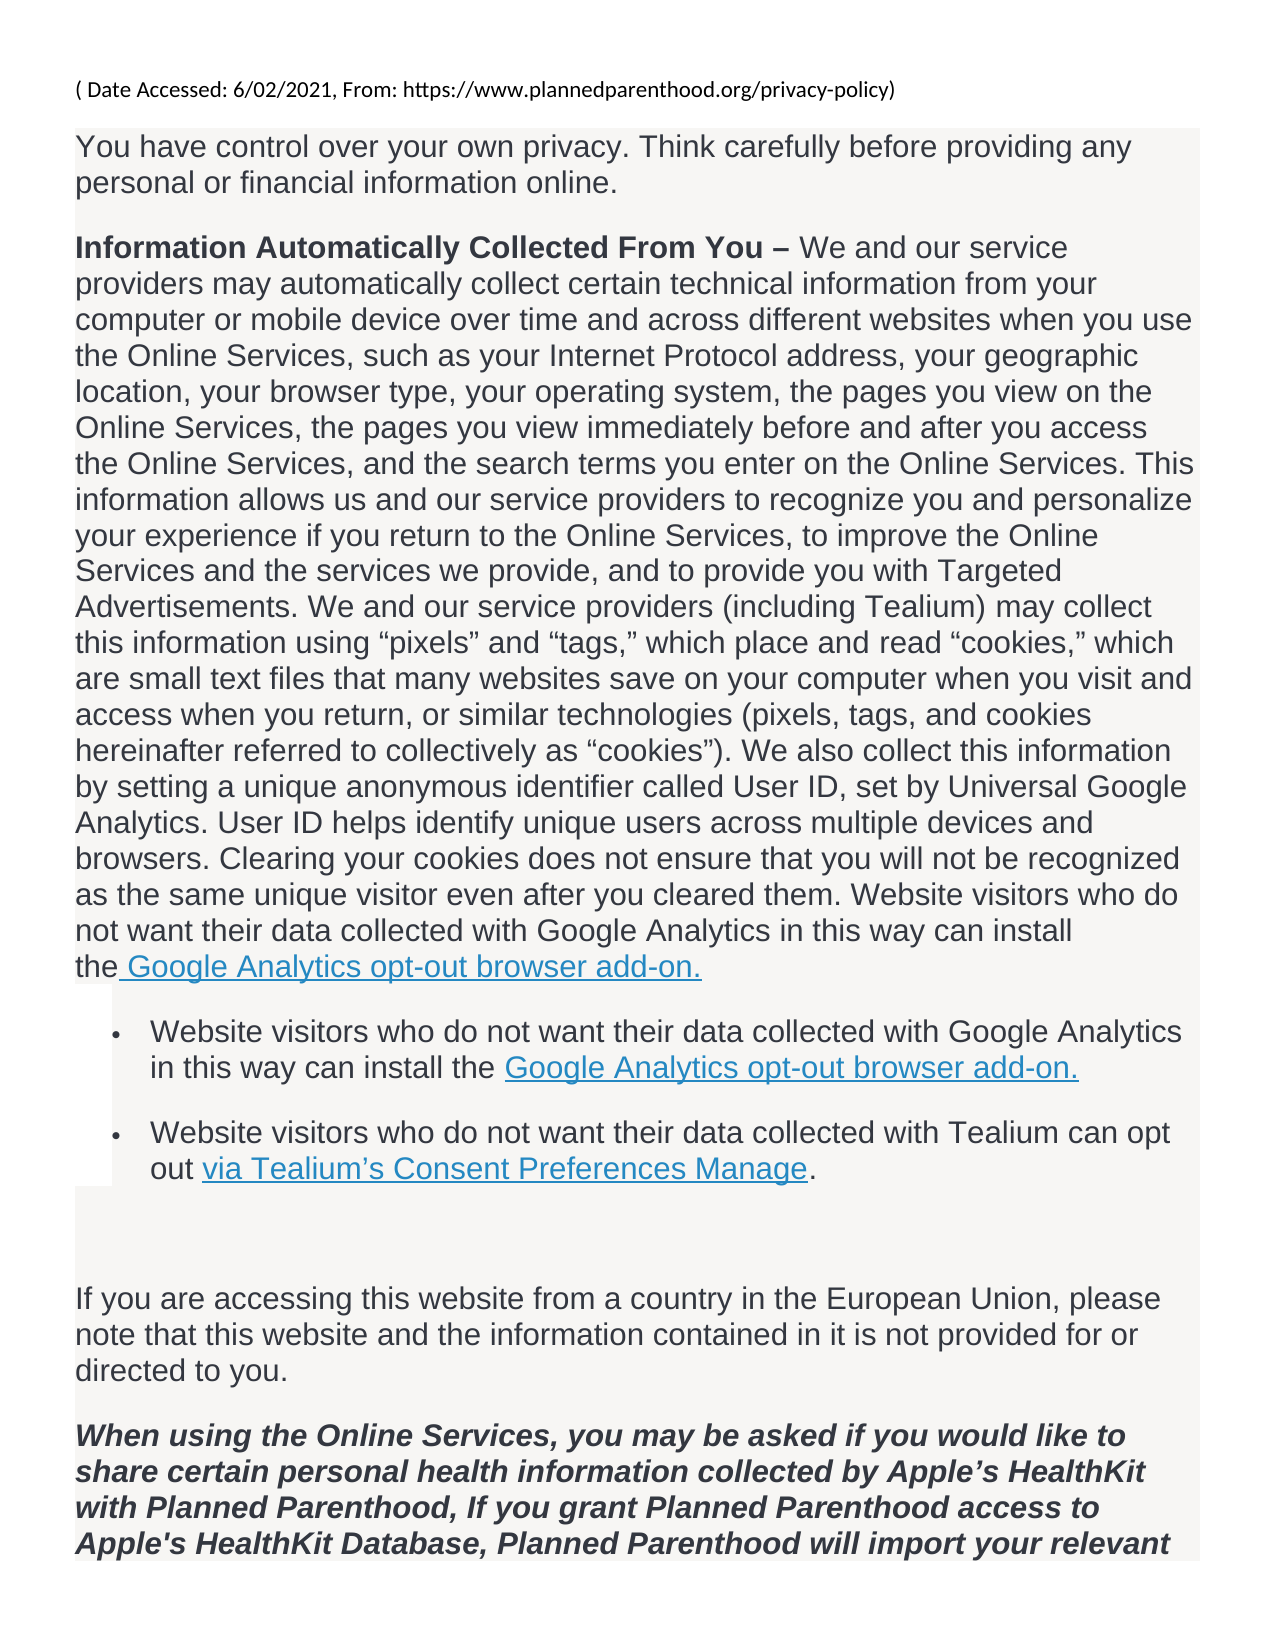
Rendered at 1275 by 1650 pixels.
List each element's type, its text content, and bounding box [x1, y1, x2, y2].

list Website visitors who do not want their data collected with Tealium can opt out via Tealium’s Consent Preferences Manage. [112, 1114, 1200, 1186]
text If you are accessing this website from a country in the European Union, please note that this website and the information contained in it is not provided for or directed to you. [75, 1280, 1200, 1388]
text You have control over your own privacy. Think carefully before providing any personal or financial information online. [75, 128, 1200, 200]
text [75, 1417, 1200, 1561]
list Website visitors who do not want their data collected with Google Analytics in this way can install the Google Analytics opt-out browser add-on. [112, 1013, 1200, 1085]
text Information Automatically Collected From You – We and our service providers may automatically collect certain technical information from your computer or mobile device over time and across different websites when you use the Online Services, such as your Internet Protocol address, your geographic location, your browser type, your operating system, the pages you view on the Online Services, the pages you view immediately before and after you access the Online Services, and the search terms you enter on the Online Services. This information allows us and our service providers to recognize you and personalize your experience if you return to the Online Services, to improve the Online Services and the services we provide, and to provide you with Targeted Advertisements. We and our service providers (including Tealium) may collect this information using “pixels” and “tags,” which place and read “cookies,” which are small text files that many websites save on your computer when you visit and access when you return, or similar technologies (pixels, tags, and cookies hereinafter referred to collectively as “cookies”). We also collect this information by setting a unique anonymous identifier called User ID, set by Universal Google Analytics. User ID helps identify unique users across multiple devices and browsers. Clearing your cookies does not ensure that you will not be recognized as the same unique visitor even after you cleared them. Website visitors who do not want their data collected with Google Analytics in this way can install the Google Analytics opt-out browser add-on. [75, 229, 1200, 984]
